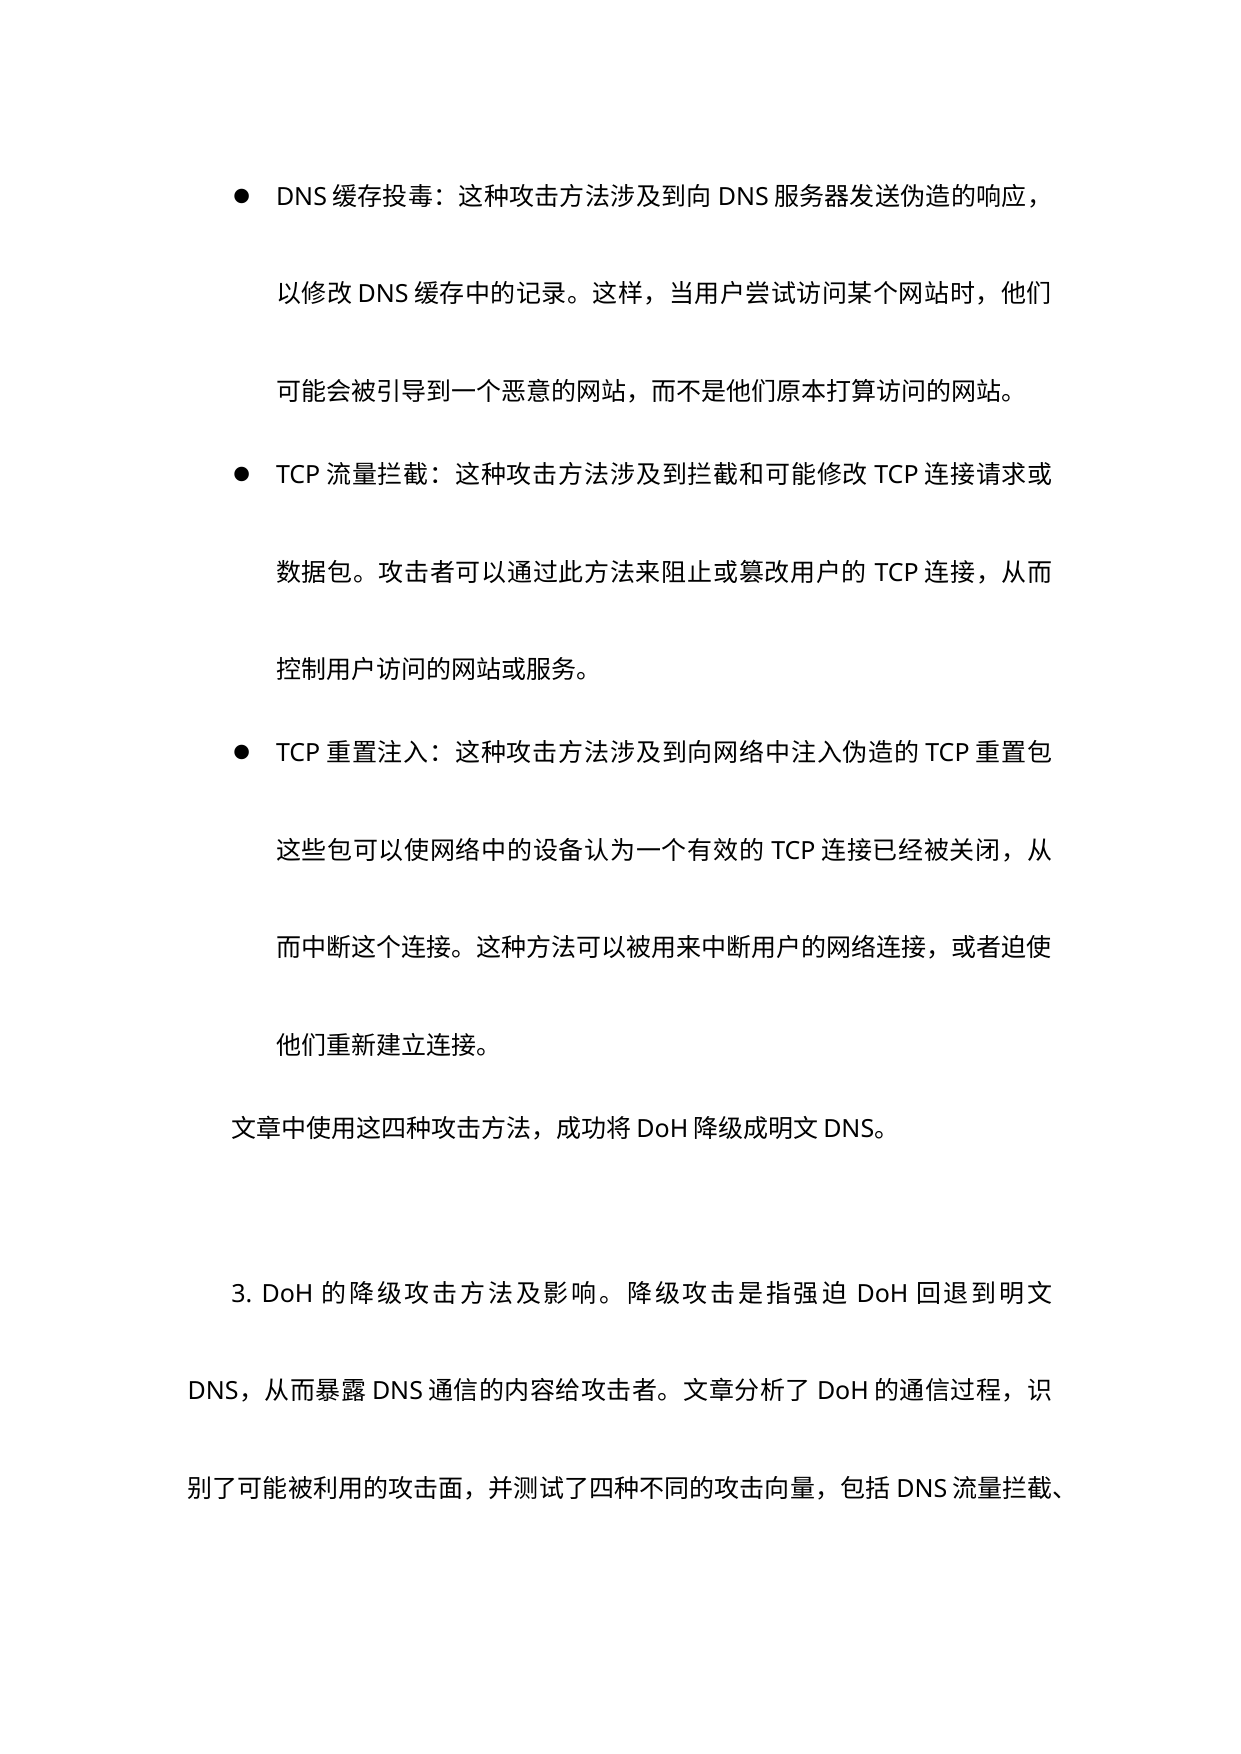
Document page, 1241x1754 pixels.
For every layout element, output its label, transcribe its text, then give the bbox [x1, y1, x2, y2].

list TCP流量拦截：这种攻击方法涉及到拦截和可能修改TCP连接请求或数据包。攻击者可以通过此方法来阻止或篡改用户的TCP连接，从而控制用户访问的网站或服务。 [232, 440, 1053, 700]
list TCP重置注入：这种攻击方法涉及到向网络中注入伪造的TCP重置包。这些包可以使网络中的设备认为一个有效的TCP连接已经被关闭，从而中断这个连接。这种方法可以被用来中断用户的网络连接，或者迫使他们重新建立连接。 [232, 718, 1053, 1076]
list DNS缓存投毒：这种攻击方法涉及到向DNS服务器发送伪造的响应，以修改DNS缓存中的记录。这样，当用户尝试访问某个网站时，他们可能会被引导到一个恶意的网站，而不是他们原本打算访问的网站。 [232, 162, 1053, 422]
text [187, 1259, 1053, 1519]
text 文章中使用这四种攻击方法，成功将DoH降级成明文DNS。 [231, 1094, 1053, 1159]
